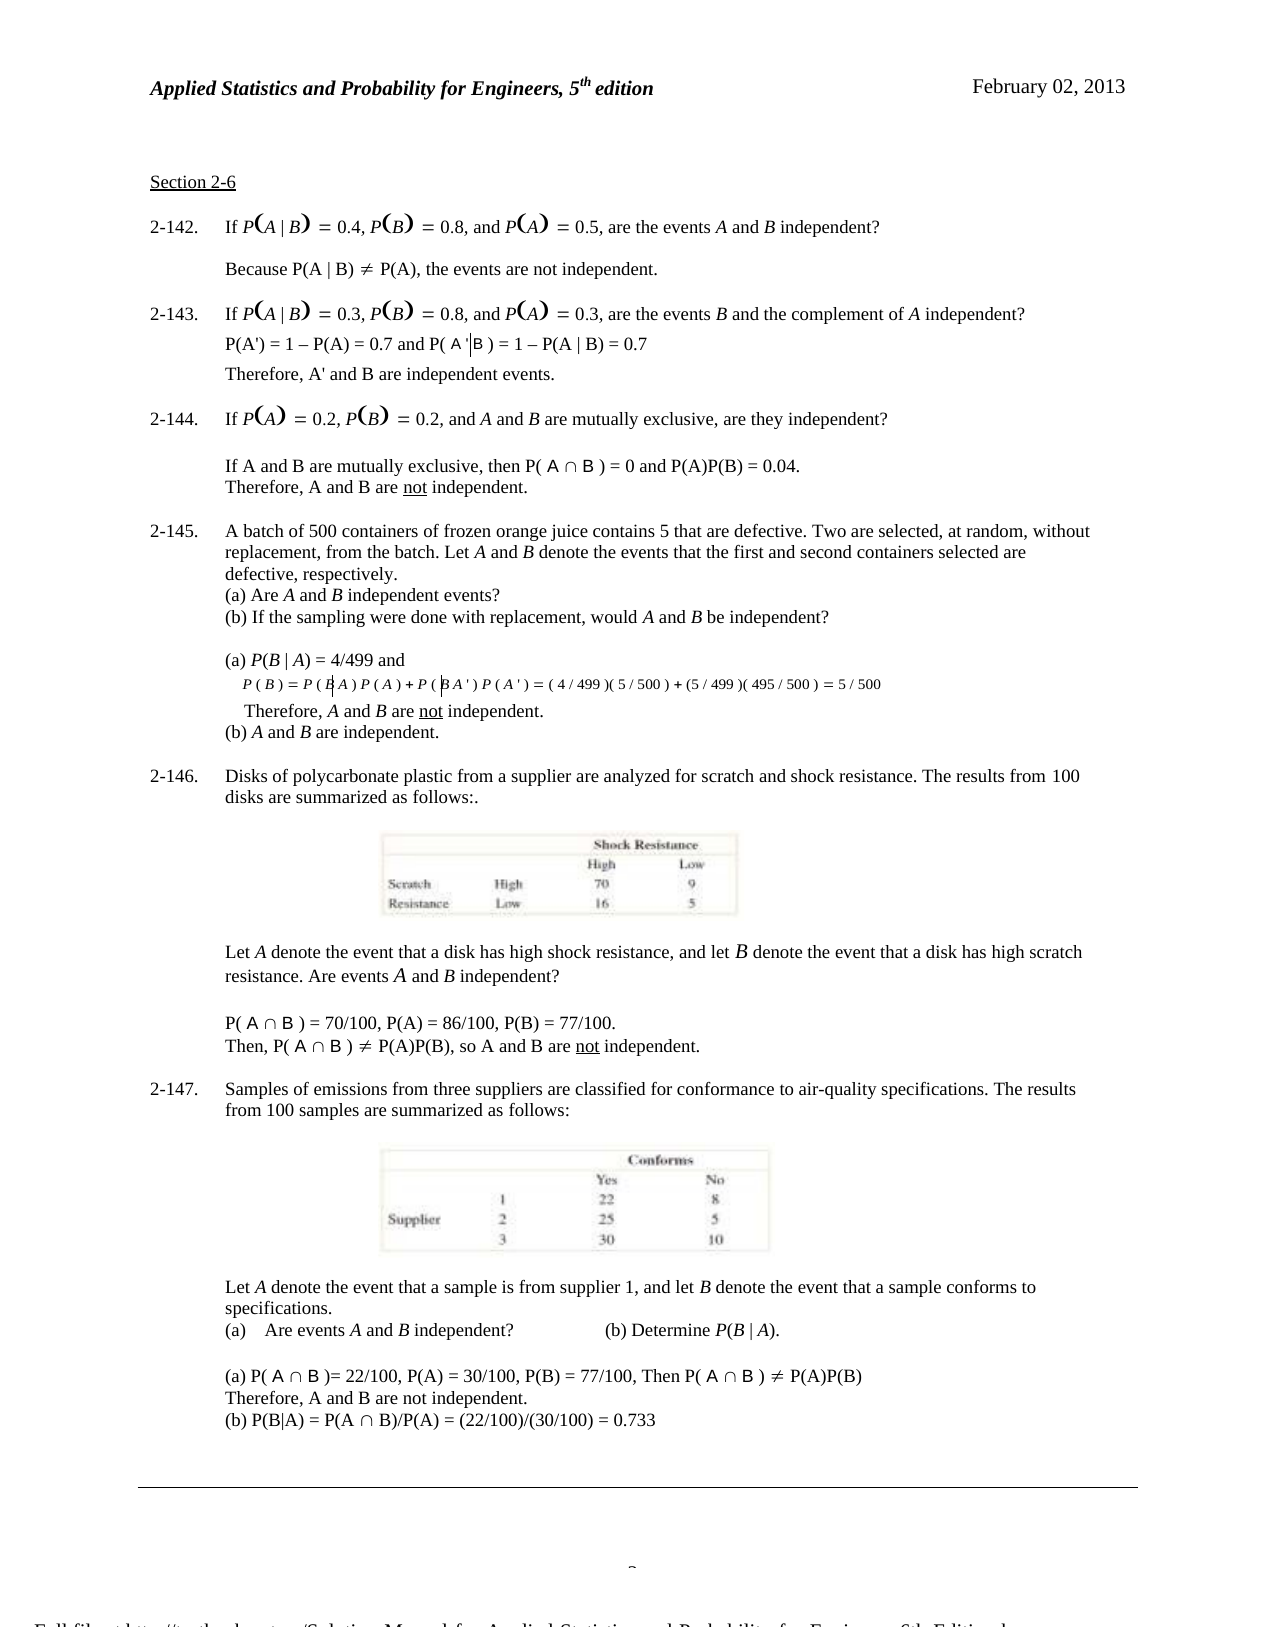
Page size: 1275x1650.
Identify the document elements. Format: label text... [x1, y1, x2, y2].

text 2-147. Samples of emissions from three suppliers are classified for conformance to air-quality specifications. The results from 100 samples are summarized as follows: [150, 1077, 1078, 1121]
text If A and B are mutually exclusive, then P( A  B ) = 0 and P(A)P(B) = 0.04. Therefore, A and B are not independent. [225, 456, 818, 498]
text Because P(A | B)  P(A), the events are not independent. [225, 258, 1177, 280]
text (b) P(B|A) = P(A  B)/P(A) = (22/100)/(30/100) = 0.733 [225, 1408, 1177, 1431]
list If the sampling were done with replacement, would A and B be independent? [225, 606, 1177, 627]
text P ( B )  P ( B A ) P ( A )  P ( B A ' ) P ( A ' )  ( 4 / 499 )( 5 / 500 )  (5 / 499 )( 495 / 500 )  5 / 500 [242, 676, 1177, 693]
text 2-142. If PA | B  04, PB  08, and PA  05, are the events A and B independent? [150, 214, 1177, 239]
text Then, P( A  B )  P(A)P(B), so A and B are not independent. [225, 1035, 1177, 1057]
text Therefore, A and B are not independent. [225, 1387, 1177, 1408]
text (b) A and B are independent. [225, 722, 1177, 743]
list Are A and B independent events? [225, 584, 1177, 606]
text 2-146. Disks of polycarbonate plastic from a supplier are analyzed for scratch and shock resistance. The results from 100 disks are summarized as follows:. [150, 765, 1080, 808]
picture [378, 830, 745, 921]
text (a) Are events A and B independent? (b) Determine P(B | A). [225, 1319, 1177, 1341]
text P( A  B ) = 70/100, P(A) = 86/100, P(B) = 77/100. [225, 1012, 1177, 1034]
text Let A denote the event that a disk has high shock resistance, and let B denote the event that a disk has high scratch resistance. Are events A and B independent? [225, 844, 1085, 987]
text Therefore, A and B are not independent. [244, 700, 1177, 722]
text 2-144. If PA  02, PB  02, and A and B are mutually exclusive, are they independent? [150, 406, 1177, 431]
text P(A') = 1 – P(A) = 0.7 and P( A ' B ) = 1 – P(A | B) = 0.7 [225, 333, 1177, 355]
text Therefore, A' and B are independent events. [225, 363, 1177, 384]
text 2-145. A batch of 500 containers of frozen orange juice contains 5 that are defective. Two are selected, at random, without replacement, from the batch. Let A and B denote the events that the first and second containers selected are defective, respectively. [150, 519, 1104, 584]
text (a) P(B | A) = 4/499 and [225, 649, 1177, 670]
text (a) P( A  B )= 22/100, P(A) = 30/100, P(B) = 77/100, Then P( A  B )  P(A)P(B) [225, 1363, 1177, 1387]
picture [378, 1142, 776, 1258]
text 2-143. If PA | B  03, PB  08, and PA  03, are the events B and the complement of A independent? [150, 301, 1177, 326]
text Section 2-6 [150, 171, 1177, 192]
